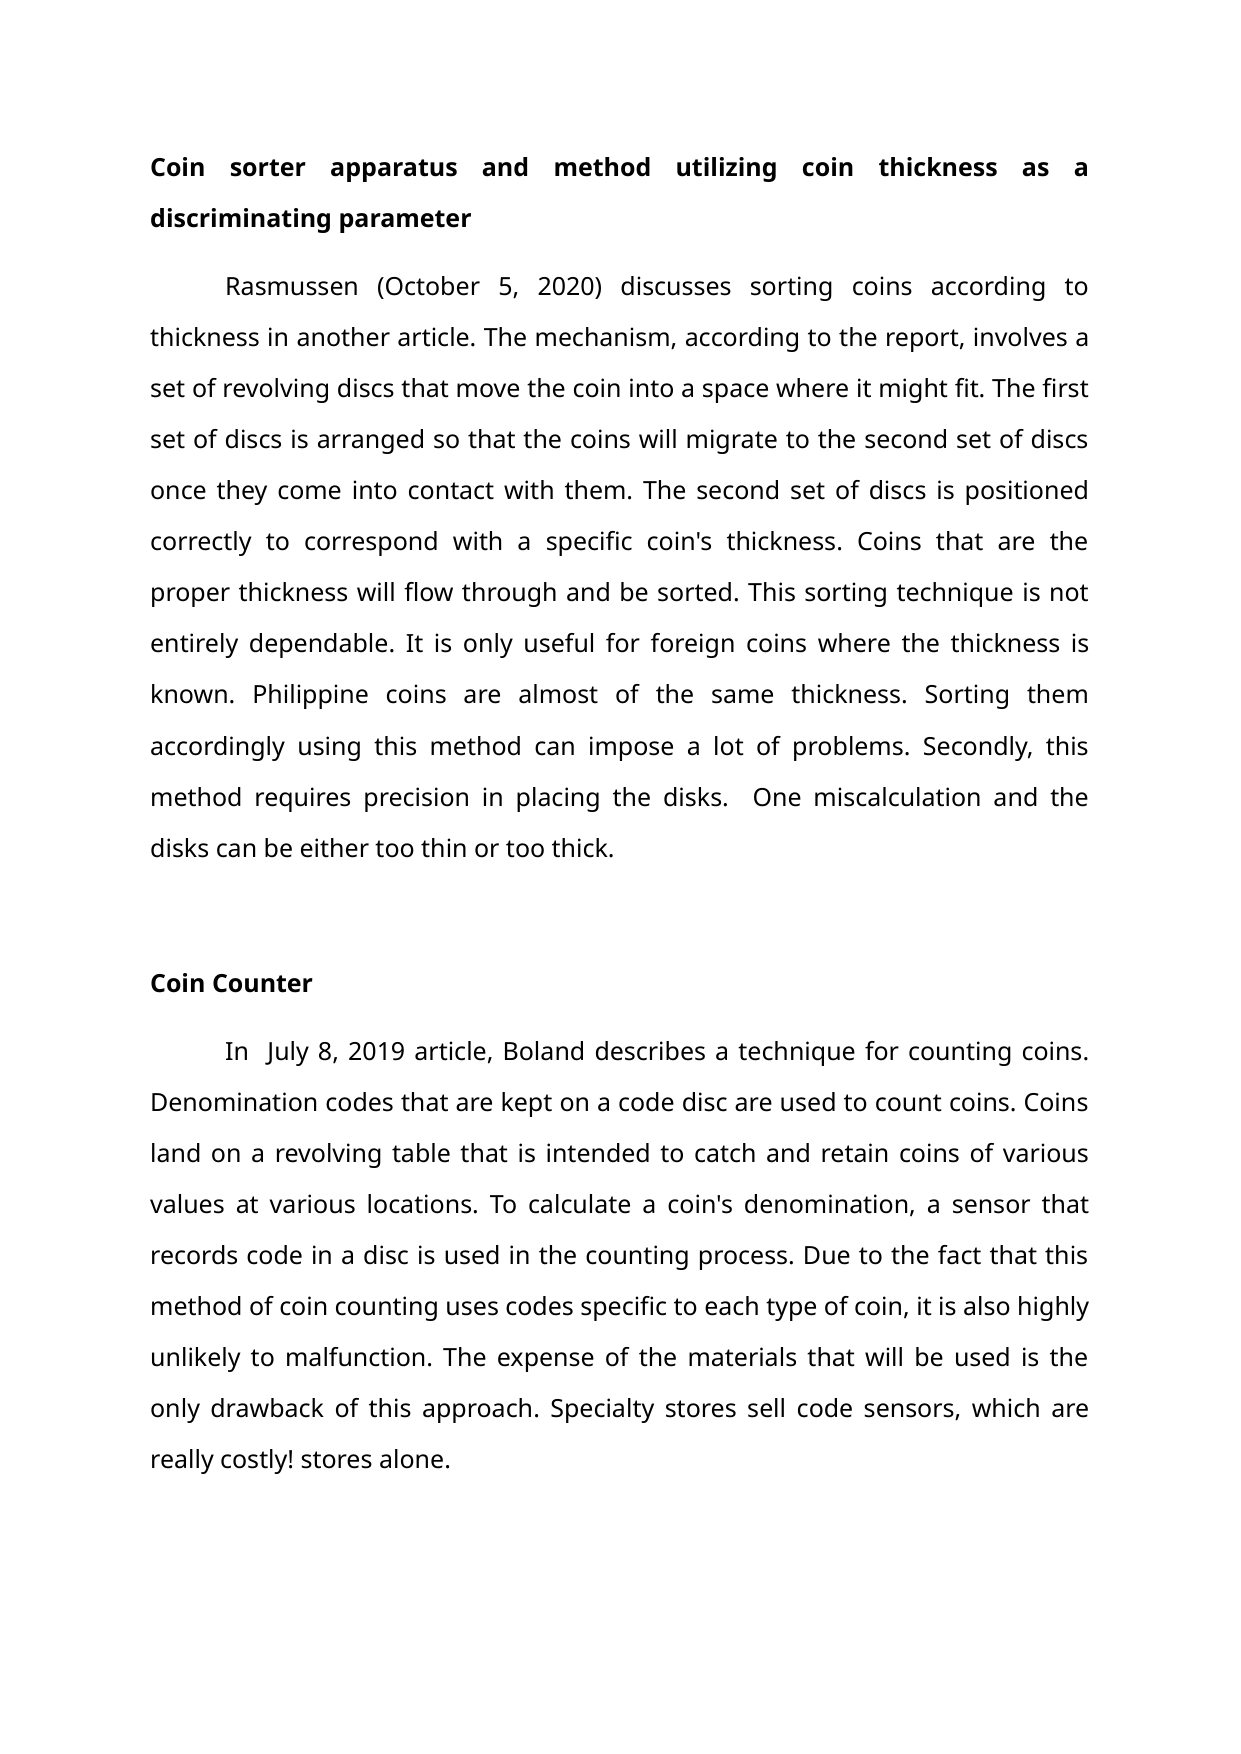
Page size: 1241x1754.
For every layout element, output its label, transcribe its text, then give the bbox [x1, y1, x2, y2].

text Rasmussen (October 5, 2020) discusses sorting coins according to thickness in another article. The mechanism, according to the report, involves a set of revolving discs that move the coin into a space where it might fit. The first set of discs is arranged so that the coins will migrate to the second set of discs once they come into contact with them. The second set of discs is positioned correctly to correspond with a specific coin's thickness. Coins that are the proper thickness will flow through and be sorted. This sorting technique is not entirely dependable. It is only useful for foreign coins where the thickness is known. Philippine coins are almost of the same thickness. Sorting them accordingly using this method can impose a lot of problems. Secondly, this method requires precision in placing the disks. One miscalculation and the disks can be either too thin or too thick. [150, 269, 1090, 864]
text In July 8, 2019 article, Boland describes a technique for counting coins. Denomination codes that are kept on a code disc are used to count coins. Coins land on a revolving table that is intended to catch and retain coins of various values at various locations. To calculate a coin's denomination, a sensor that records code in a disc is used in the counting process. Due to the fact that this method of coin counting uses codes specific to each type of coin, it is also highly unlikely to malfunction. The expense of the materials that will be used is the only drawback of this approach. Specialty stores sell code sensors, which are really costly! stores alone. [150, 1033, 1090, 1476]
text Coin sorter apparatus and method utilizing coin thickness as a discriminating parameter [150, 150, 1090, 235]
text Coin Counter [150, 966, 1090, 1000]
